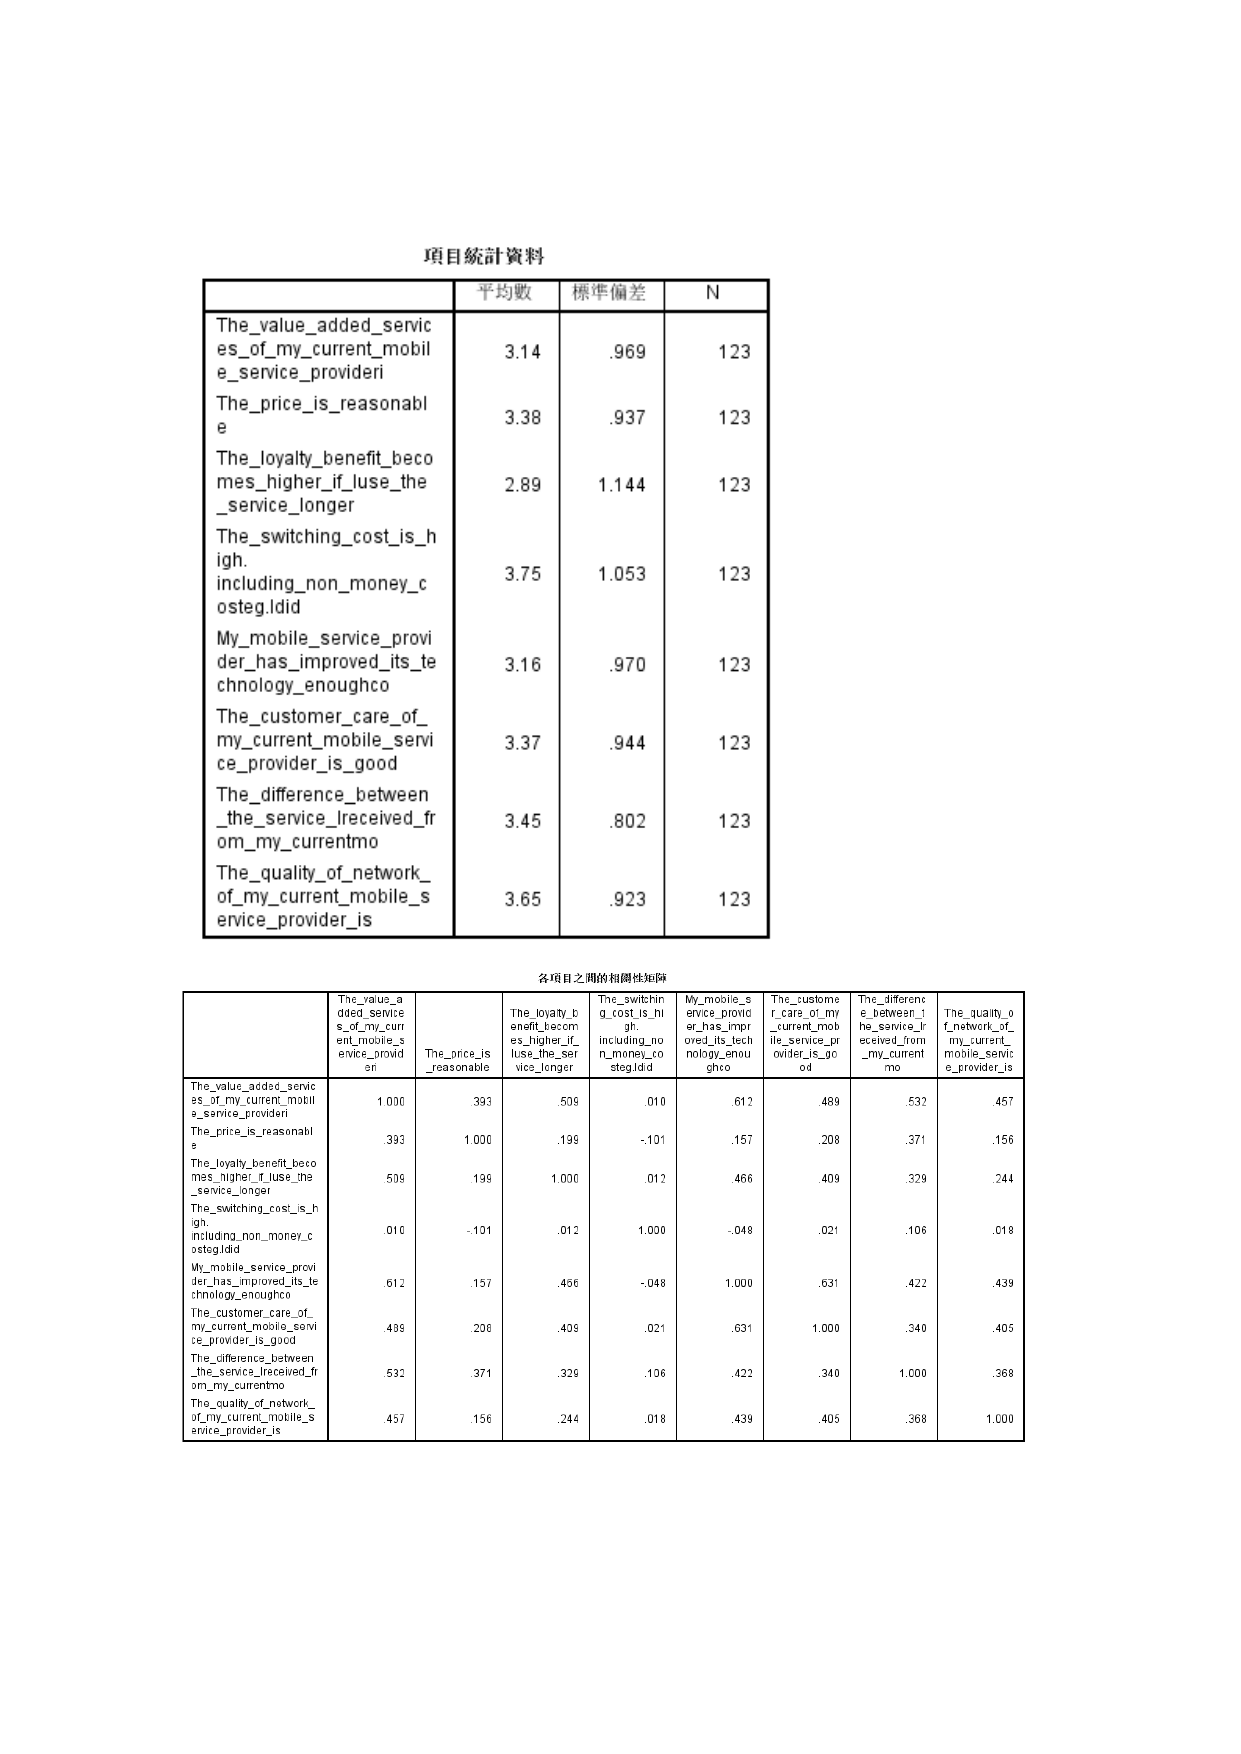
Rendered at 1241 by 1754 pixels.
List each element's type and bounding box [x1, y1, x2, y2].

picture [173, 232, 1039, 1453]
